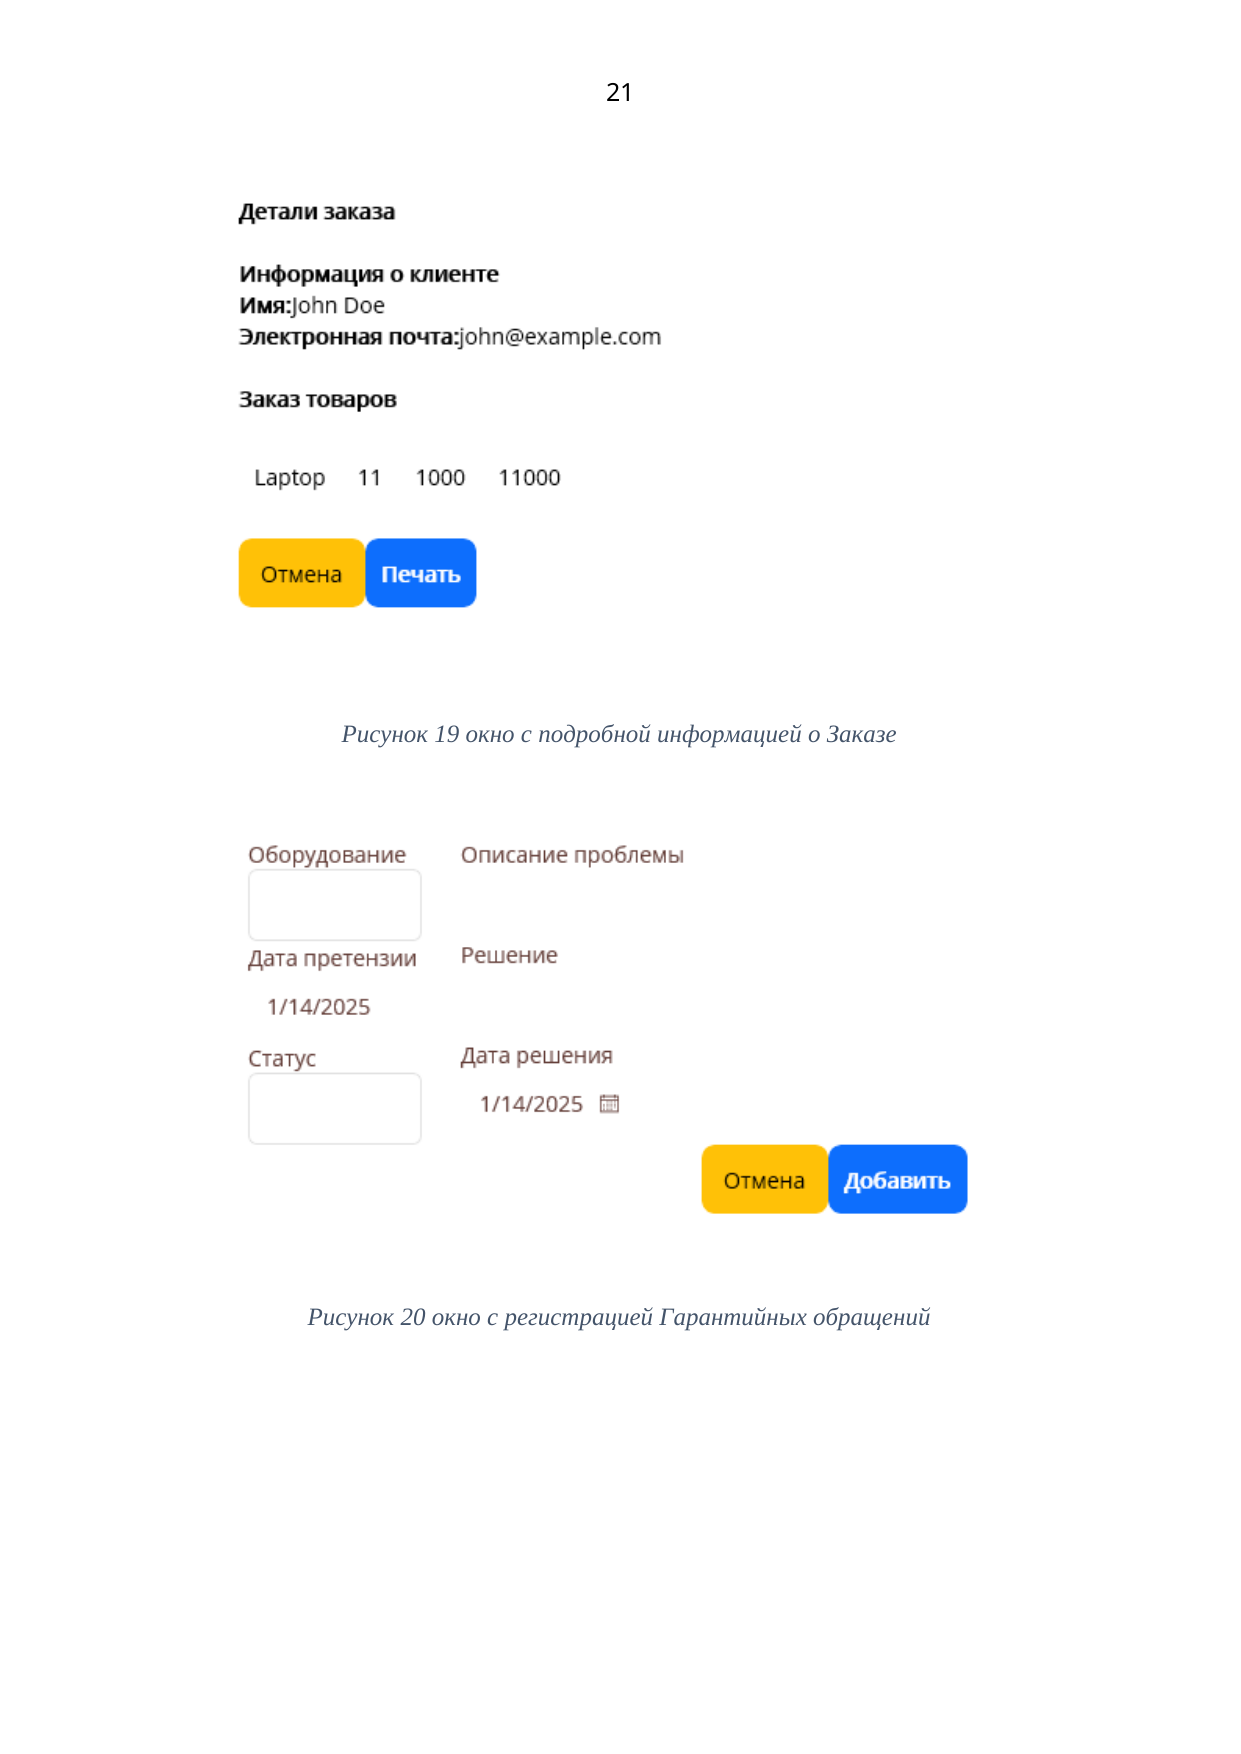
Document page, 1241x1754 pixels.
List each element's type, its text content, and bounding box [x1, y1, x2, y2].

text Рисунок 19 окно с подробной информацией о Заказе [150, 719, 1090, 748]
text Рисунок 20 окно с регистрацией Гарантийных обращений [150, 1302, 1090, 1331]
picture [225, 193, 944, 703]
picture [225, 816, 985, 1286]
